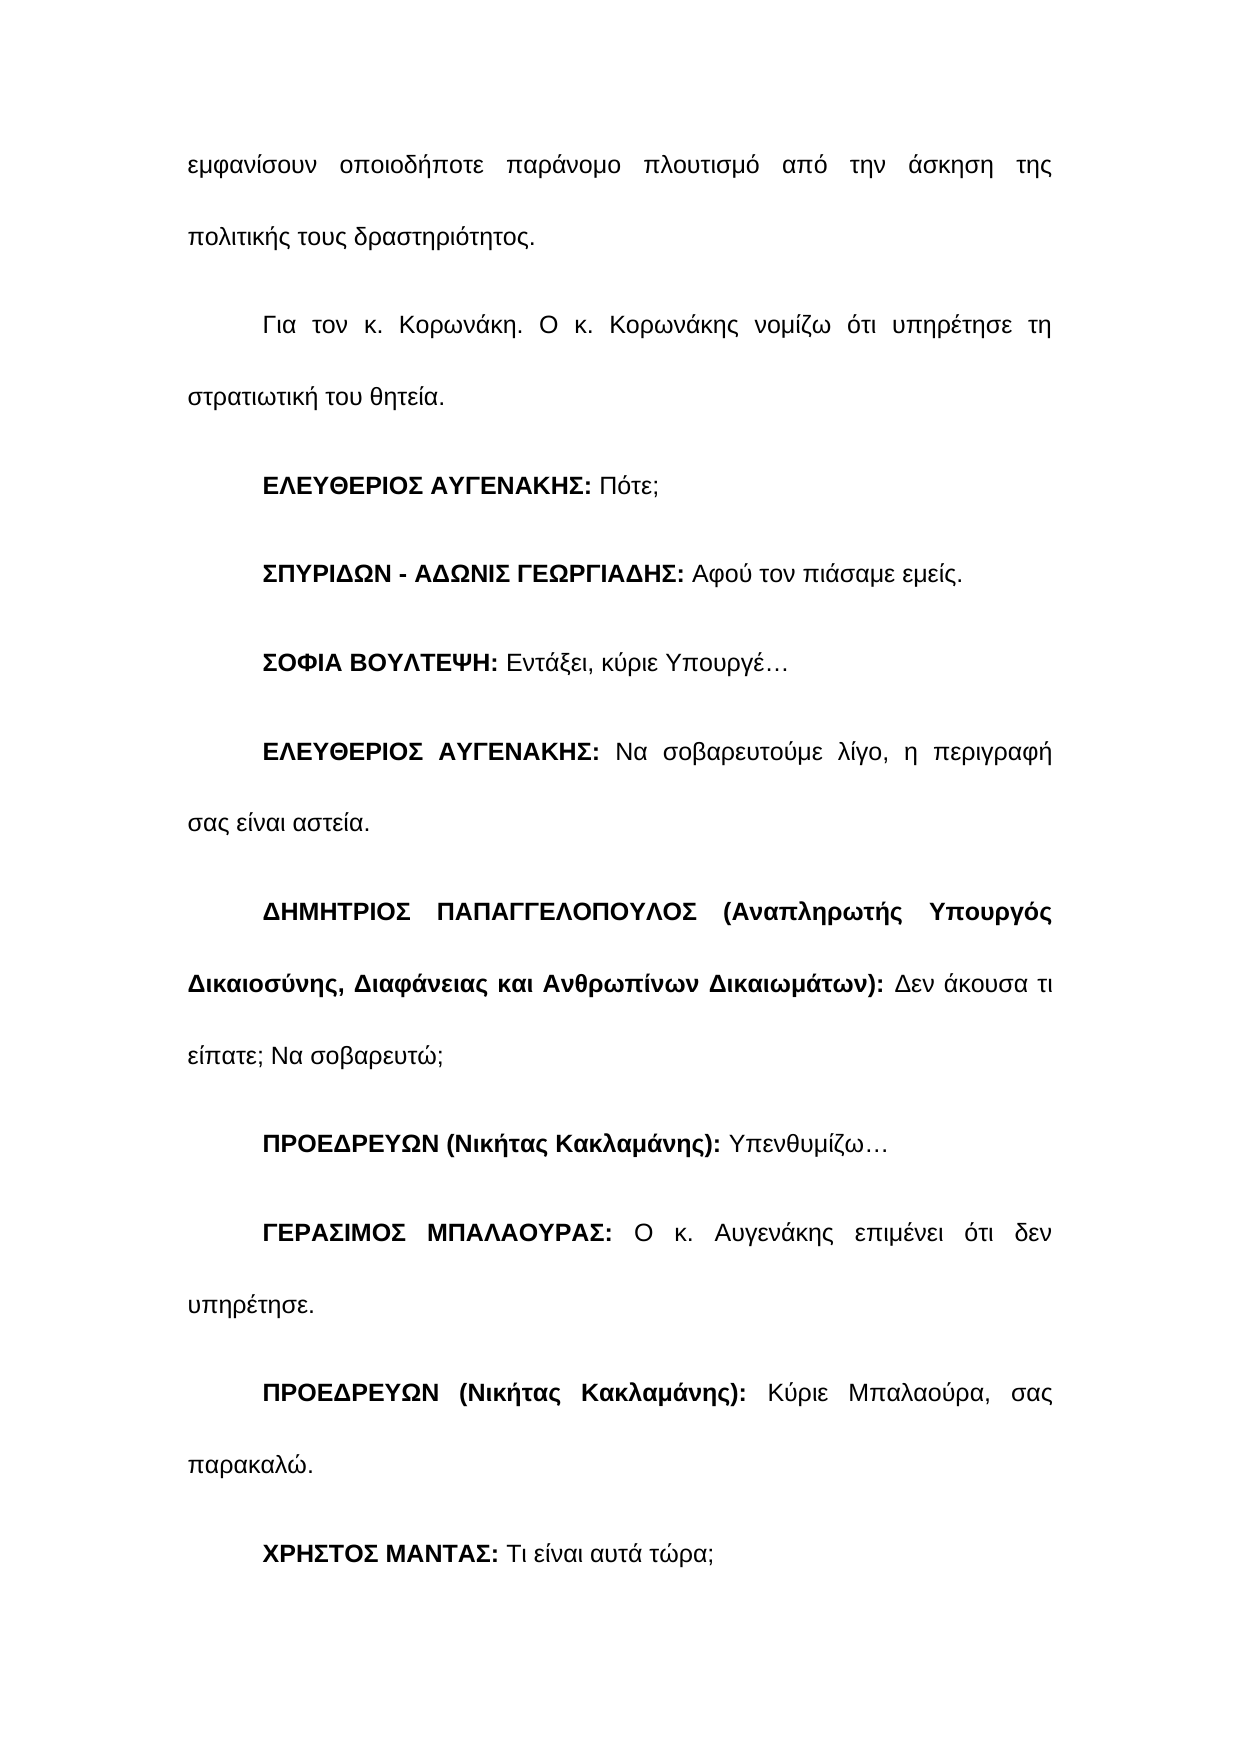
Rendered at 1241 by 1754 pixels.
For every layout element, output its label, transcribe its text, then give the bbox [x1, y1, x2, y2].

text ΔΗΜΗΤΡΙΟΣ ΠΑΠΑΓΓΕΛΟΠΟΥΛΟΣ (Αναπληρωτής Υπουργός Δικαιοσύνης, Διαφάνειας και Ανθρωπίνων Δικαιωμάτων): Δεν άκουσα τι είπατε; Να σοβαρευτώ; [187, 897, 1053, 1069]
text ΧΡΗΣΤΟΣ ΜΑΝΤΑΣ: Τι είναι αυτά τώρα; [187, 1538, 1053, 1567]
text ΓΕΡΑΣΙΜΟΣ ΜΠΑΛΑΟΥΡΑΣ: Ο κ. Αυγενάκης επιμένει ότι δεν υπηρέτησε. [187, 1218, 1053, 1318]
text ΕΛΕΥΘΕΡΙΟΣ ΑΥΓΕΝΑΚΗΣ: Να σοβαρευτούμε λίγο, η περιγραφή σας είναι αστεία. [187, 736, 1053, 837]
text Για τον κ. Κορωνάκη. Ο κ. Κορωνάκης νομίζω ότι υπηρέτησε τη στρατιωτική του θητεία. [187, 310, 1053, 411]
text ΠΡΟΕΔΡΕΥΩΝ (Νικήτας Κακλαμάνης): Υπενθυμίζω… [187, 1129, 1053, 1158]
text ΕΛΕΥΘΕΡΙΟΣ ΑΥΓΕΝΑΚΗΣ: Πότε; [187, 471, 1053, 499]
text ΣΟΦΙΑ ΒΟΥΛΤΕΨΗ: Εντάξει, κύριε Υπουργέ… [187, 648, 1053, 677]
text ΠΡΟΕΔΡΕΥΩΝ (Νικήτας Κακλαμάνης): Κύριε Μπαλαούρα, σας παρακαλώ. [187, 1378, 1053, 1479]
text ΣΠΥΡΙΔΩΝ - ΑΔΩΝΙΣ ΓΕΩΡΓΙΑΔΗΣ: Αφού τον πιάσαμε εμείς. [187, 559, 1053, 588]
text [187, 150, 1053, 251]
